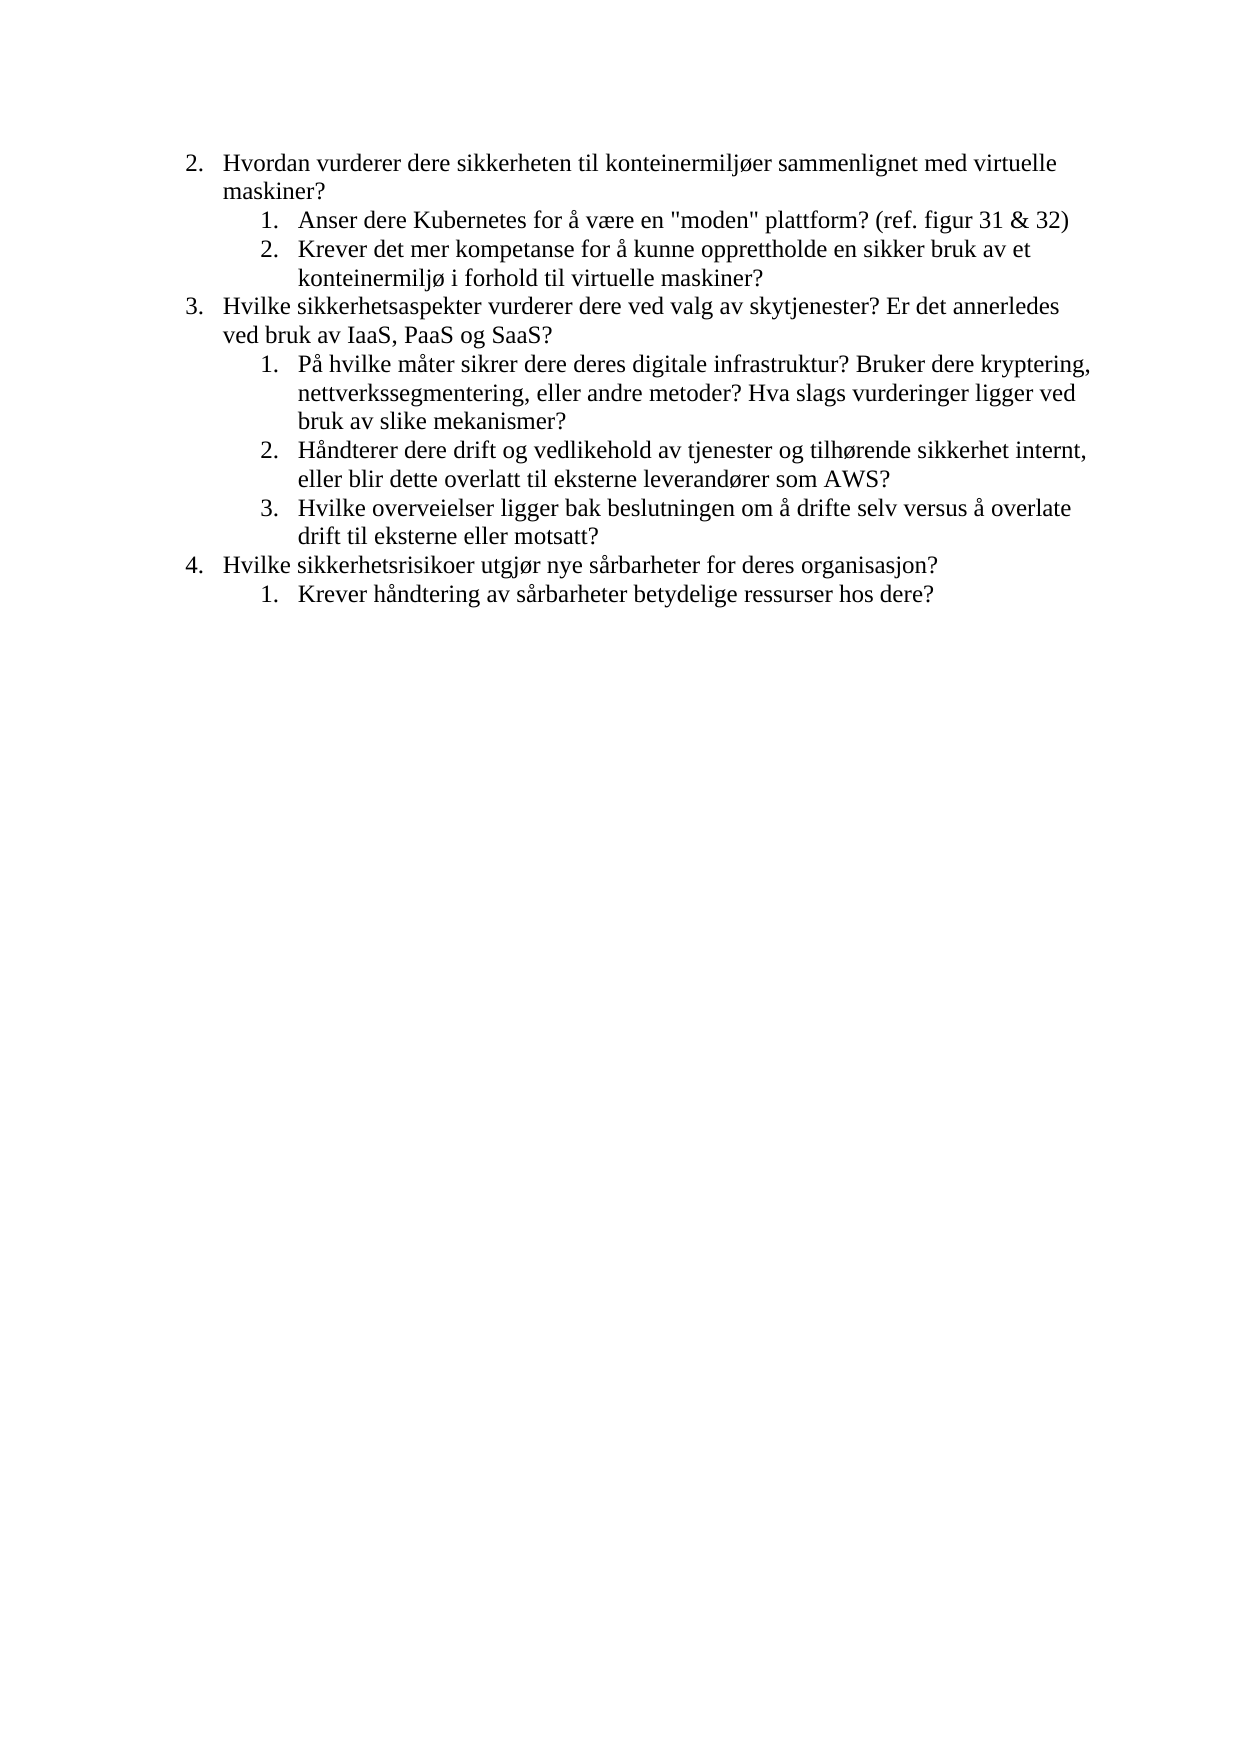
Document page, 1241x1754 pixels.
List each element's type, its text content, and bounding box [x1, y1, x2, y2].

list Håndterer dere drift og vedlikehold av tjenester og tilhørende sikkerhet internt, eller blir dette overlatt til eksterne leverandører som AWS? [260, 435, 1093, 493]
list Hvilke sikkerhetsrisikoer utgjør nye sårbarheter for deres organisasjon? [185, 550, 1093, 579]
list På hvilke måter sikrer dere deres digitale infrastruktur? Bruker dere kryptering, nettverkssegmentering, eller andre metoder? Hva slags vurderinger ligger ved bruk av slike mekanismer? [260, 349, 1093, 435]
list Hvilke sikkerhetsaspekter vurderer dere ved valg av skytjenester? Er det annerledes ved bruk av IaaS, PaaS og SaaS? [185, 291, 1093, 349]
list Krever det mer kompetanse for å kunne opprettholde en sikker bruk av et konteinermiljø i forhold til virtuelle maskiner? [260, 234, 1093, 291]
list Krever håndtering av sårbarheter betydelige ressurser hos dere? [260, 579, 1093, 608]
list Hvordan vurderer dere sikkerheten til konteinermiljøer sammenlignet med virtuelle maskiner? [185, 148, 1093, 205]
list Anser dere Kubernetes for å være en "moden" plattform? (ref. figur 31 & 32) [260, 205, 1093, 234]
list Hvilke overveielser ligger bak beslutningen om å drifte selv versus å overlate drift til eksterne eller motsatt? [260, 493, 1093, 550]
